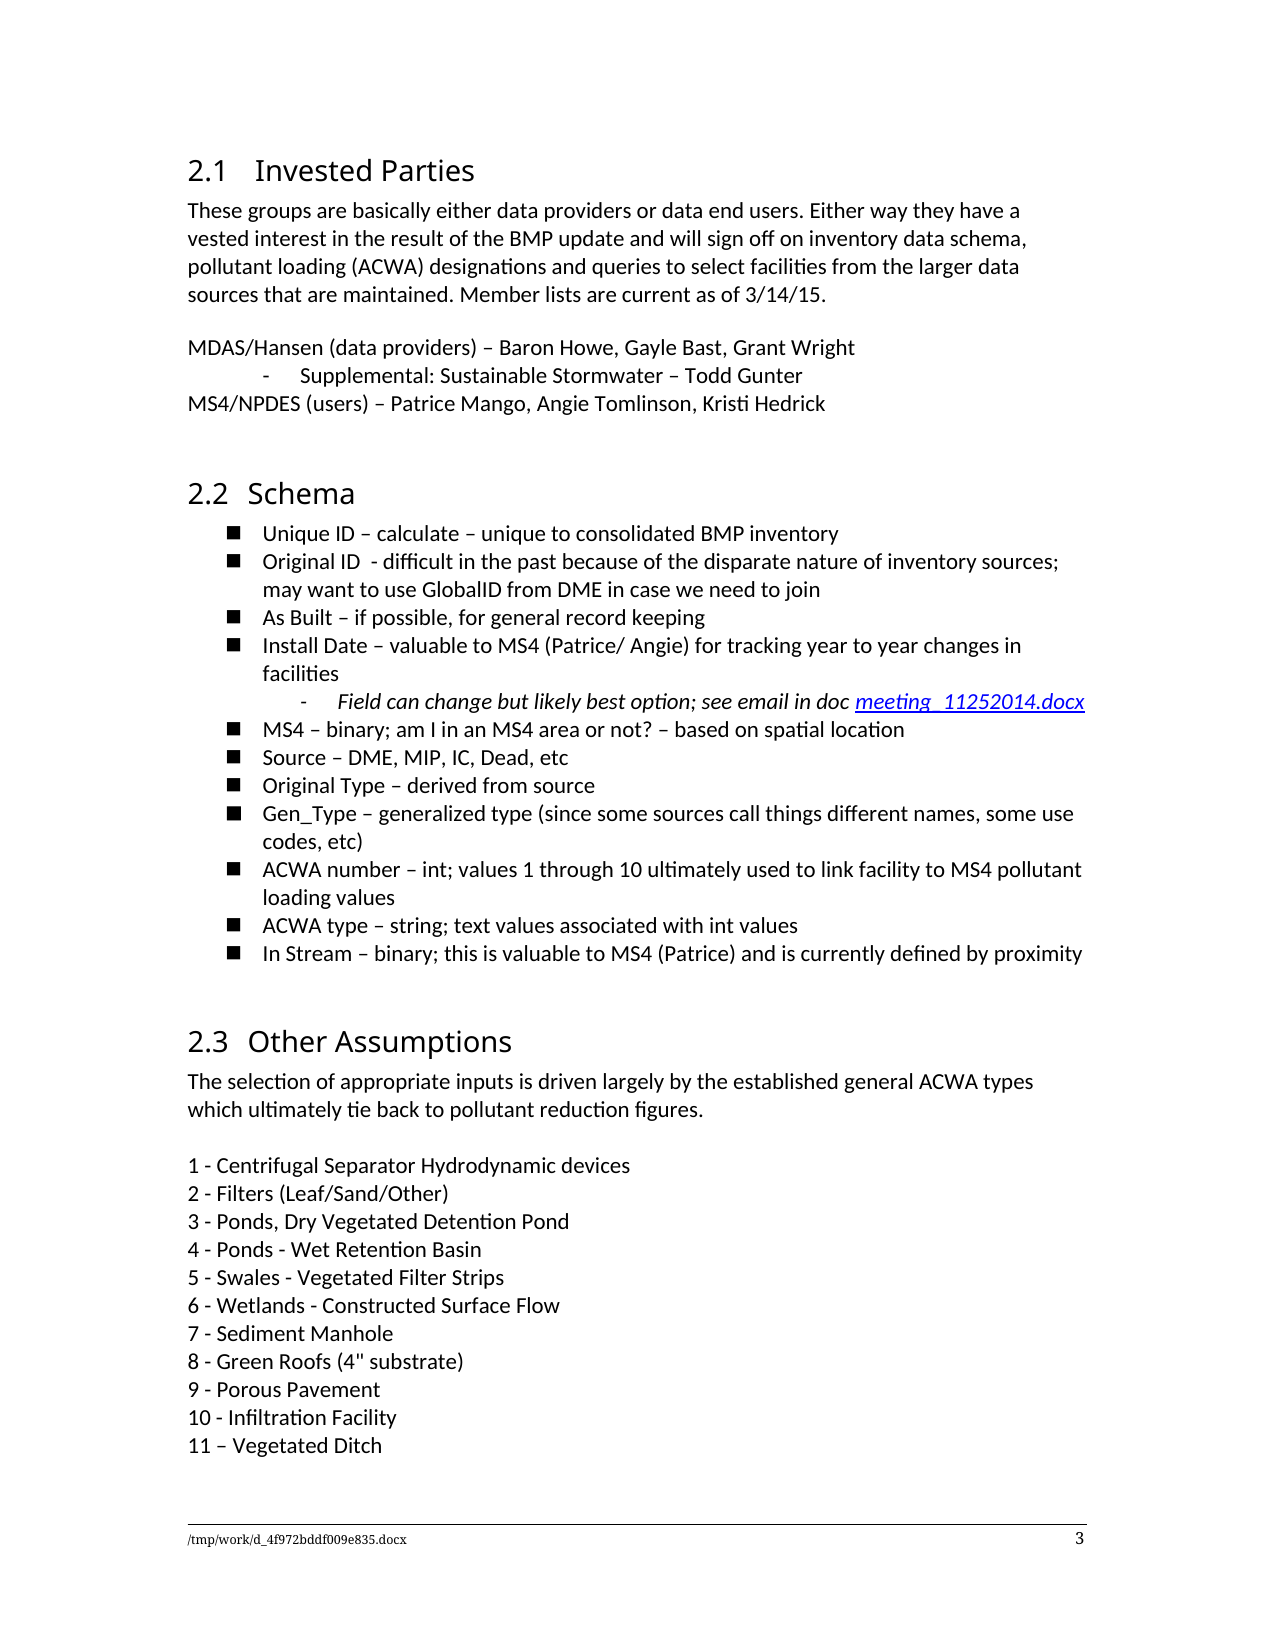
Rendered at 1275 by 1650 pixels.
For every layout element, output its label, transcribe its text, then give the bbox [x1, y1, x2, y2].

list ACWA number – int; values 1 through 10 ultimately used to link facility to MS4 pollutant loading values [225, 855, 1087, 911]
text MS4/NPDES (users) – Patrice Mango, Angie Tomlinson, Kristi Hedrick [187, 389, 1087, 417]
text 10 - Infiltration Facility [187, 1403, 1087, 1431]
list Original ID - difficult in the past because of the disparate nature of inventory sources; may want to use GlobalID from DME in case we need to join [225, 547, 1087, 603]
list Install Date – valuable to MS4 (Patrice/ Angie) for tracking year to year changes in facilities [225, 631, 1087, 687]
list Unique ID – calculate – unique to consolidated BMP inventory [225, 519, 1087, 547]
text 11 – Vegetated Ditch [187, 1431, 1087, 1459]
list ACWA type – string; text values associated with int values [225, 911, 1087, 939]
text 1 - Centrifugal Separator Hydrodynamic devices [187, 1151, 1087, 1179]
list Field can change but likely best option; see email in doc meeting_11252014.docx [300, 687, 1087, 715]
list Original Type – derived from source [225, 771, 1087, 799]
text 2 - Filters (Leaf/Sand/Other) [187, 1179, 1087, 1207]
subtitle Other Assumptions [187, 1021, 1087, 1061]
text 7 - Sediment Manhole [187, 1319, 1087, 1347]
text These groups are basically either data providers or data end users. Either way they have a vested interest in the result of the BMP update and will sign off on inventory data schema, pollutant loading (ACWA) designations and queries to select facilities from the larger data sources that are maintained. Member lists are current as of 3/14/15. [187, 196, 1087, 308]
list Gen_Type – generalized type (since some sources call things different names, some use codes, etc) [225, 799, 1087, 855]
text MDAS/Hansen (data providers) – Baron Howe, Gayle Bast, Grant Wright [187, 333, 1087, 361]
list Supplemental: Sustainable Stormwater – Todd Gunter [262, 361, 1087, 389]
text 9 - Porous Pavement [187, 1375, 1087, 1403]
subtitle Schema [187, 473, 1087, 513]
subtitle Invested Parties [187, 150, 1087, 190]
text 5 - Swales - Vegetated Filter Strips [187, 1263, 1087, 1291]
text 6 - Wetlands - Constructed Surface Flow [187, 1291, 1087, 1319]
list In Stream – binary; this is valuable to MS4 (Patrice) and is currently defined by proximity [225, 939, 1087, 967]
list Source – DME, MIP, IC, Dead, etc [225, 743, 1087, 771]
text 4 - Ponds - Wet Retention Basin [187, 1235, 1087, 1263]
list As Built – if possible, for general record keeping [225, 603, 1087, 631]
text 8 - Green Roofs (4" substrate) [187, 1347, 1087, 1375]
text 3 - Ponds, Dry Vegetated Detention Pond [187, 1207, 1087, 1235]
text The selection of appropriate inputs is driven largely by the established general ACWA types which ultimately tie back to pollutant reduction figures. [187, 1067, 1087, 1123]
list MS4 – binary; am I in an MS4 area or not? – based on spatial location [225, 715, 1087, 743]
